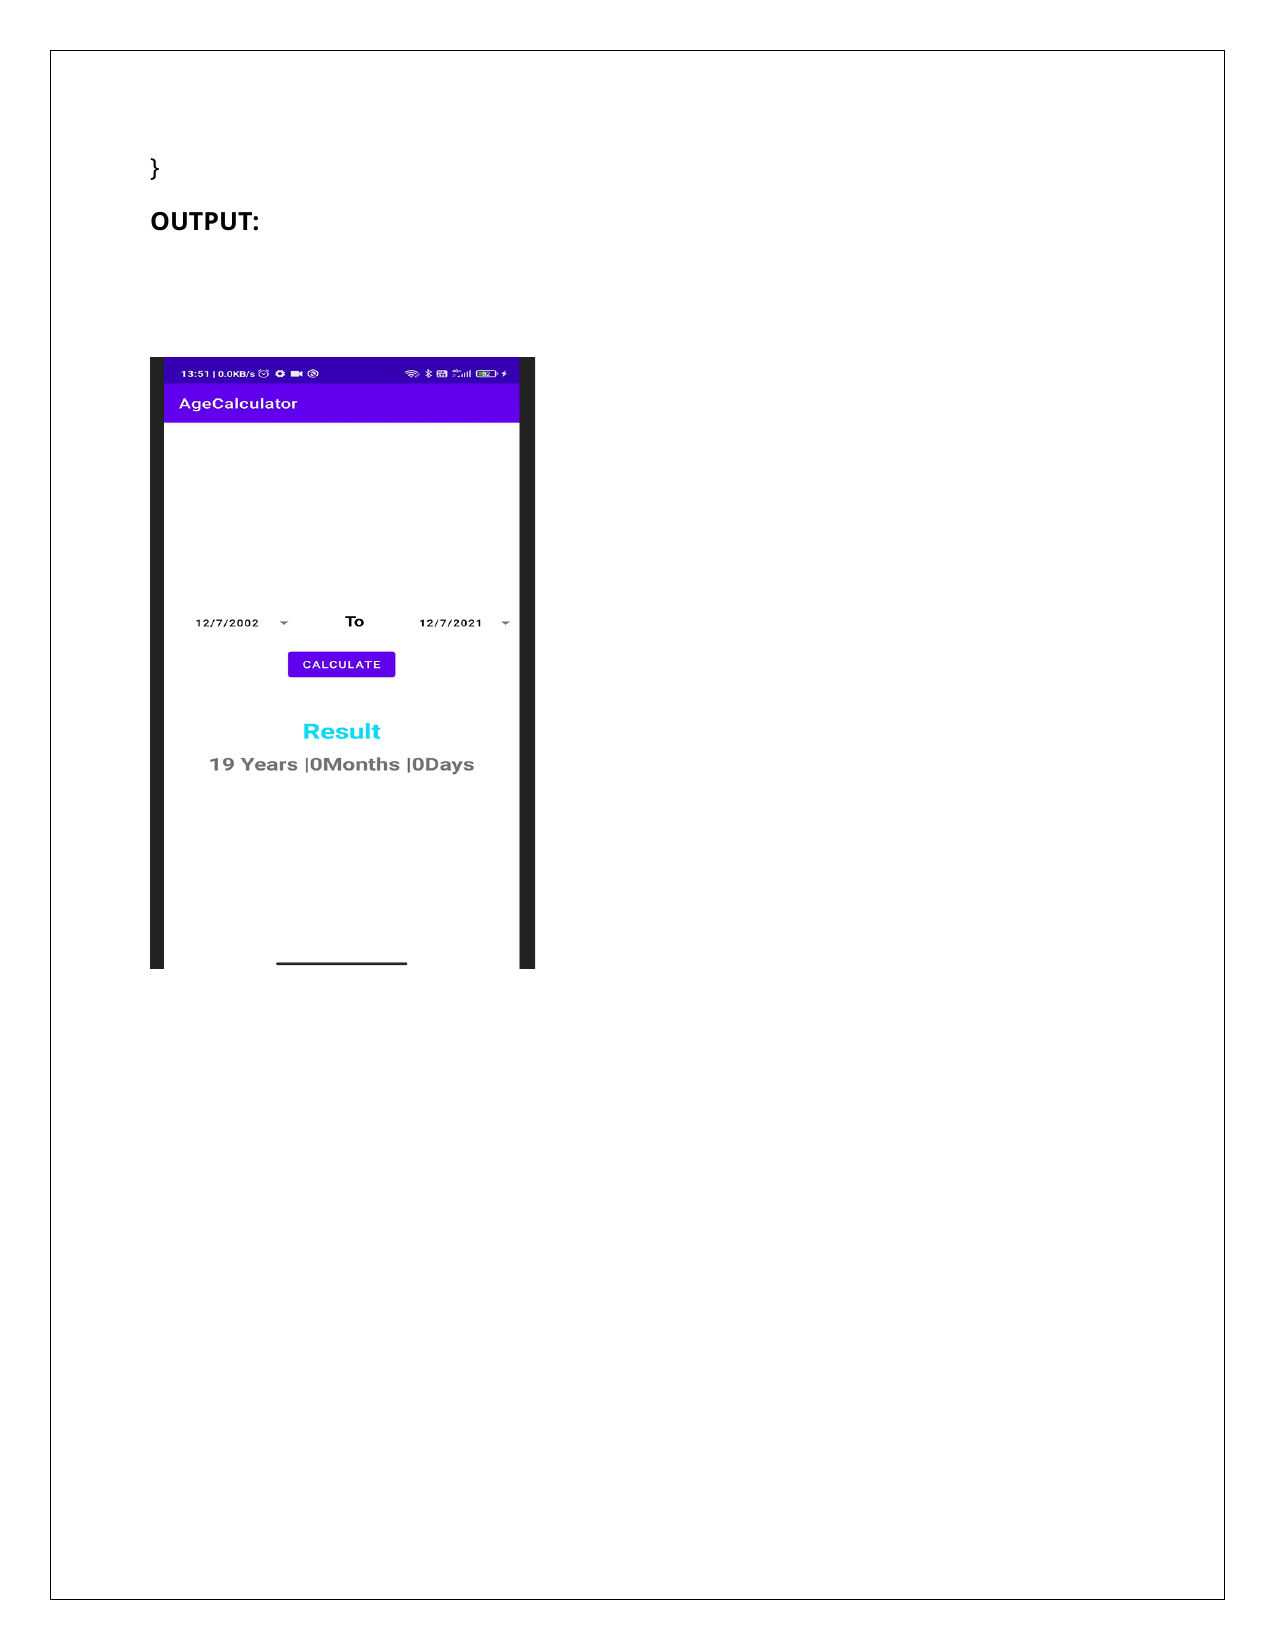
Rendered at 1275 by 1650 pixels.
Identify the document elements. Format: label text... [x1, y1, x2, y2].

text OUTPUT: [150, 203, 1125, 237]
text } [150, 150, 1125, 184]
picture [150, 357, 536, 969]
